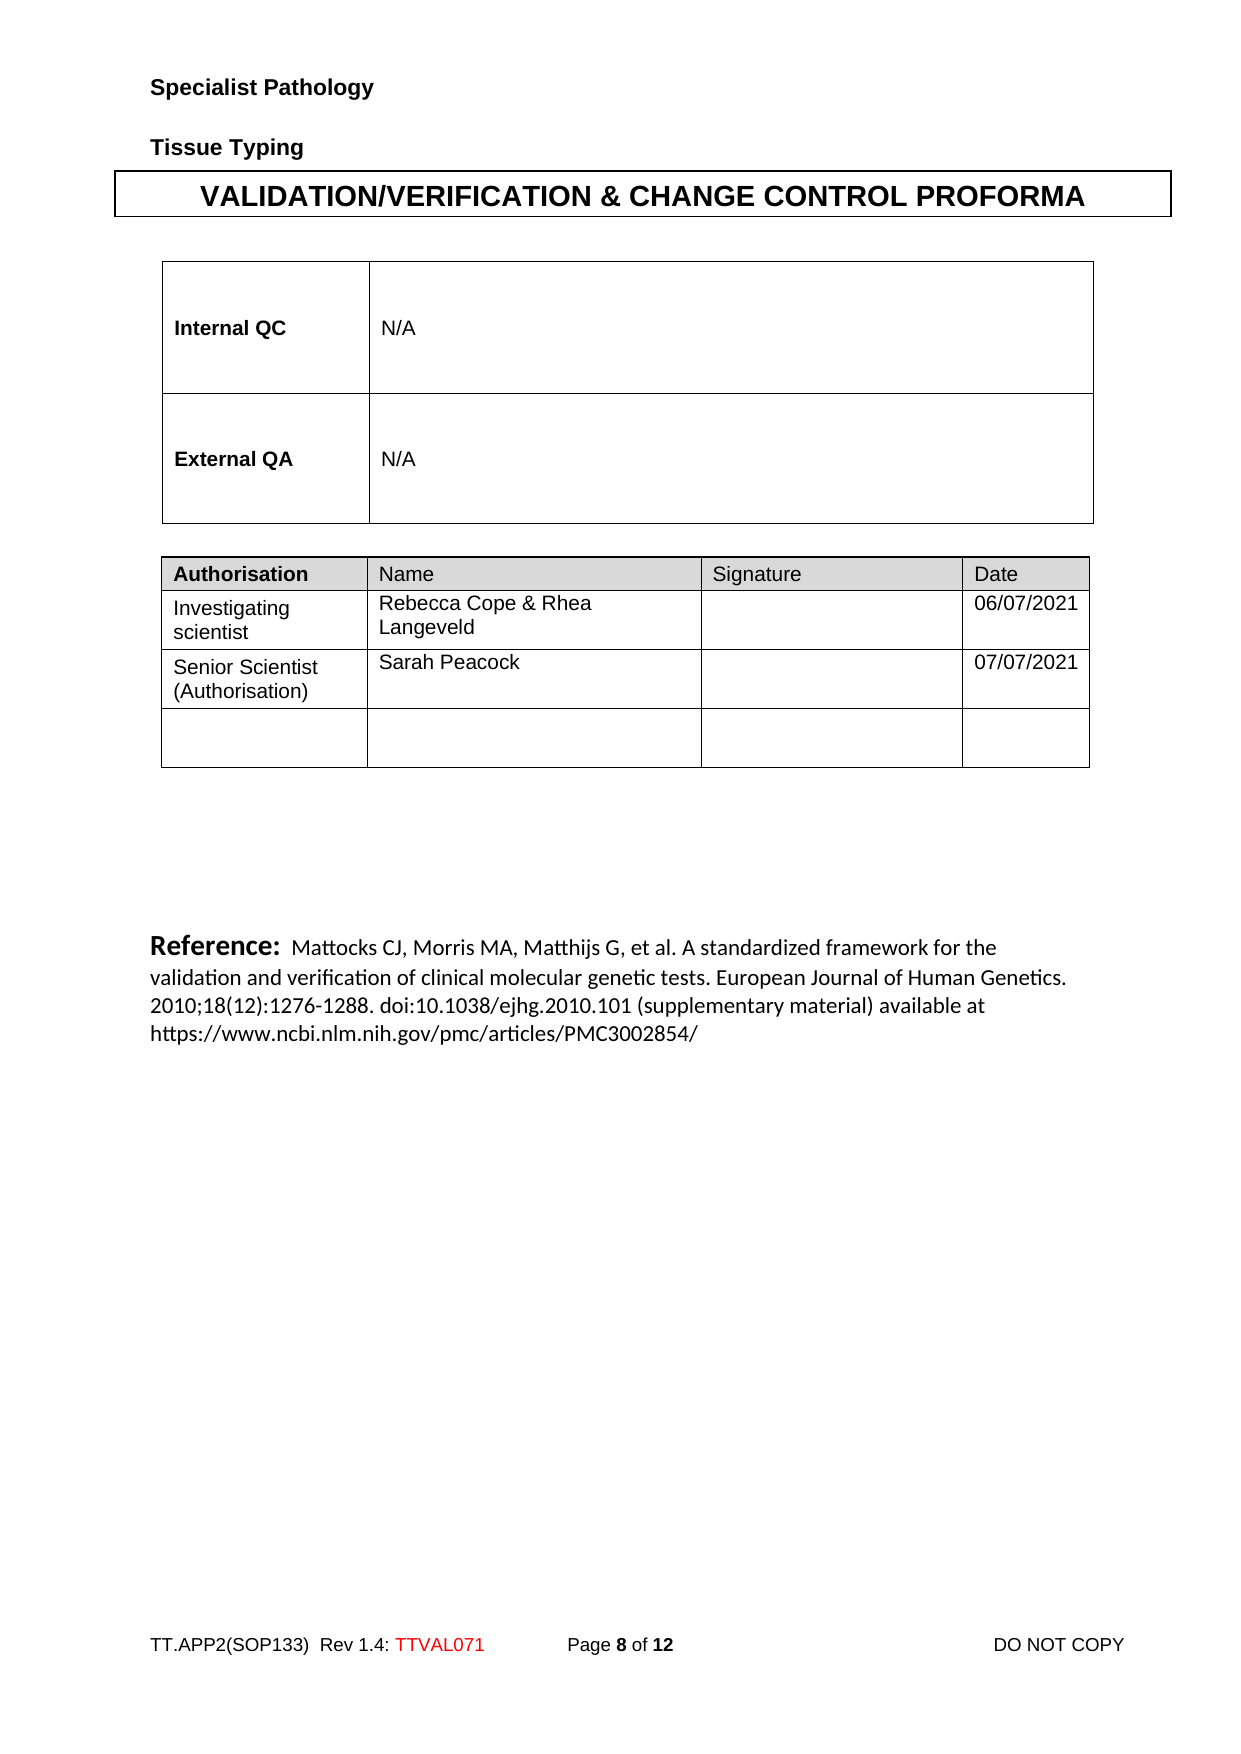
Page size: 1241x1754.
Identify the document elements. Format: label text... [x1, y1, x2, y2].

table_header Name [368, 558, 701, 590]
table_cell Rebecca Cope & Rhea Langeveld [368, 591, 701, 649]
table_cell Internal QC [163, 262, 369, 393]
table_cell 07/07/2021 [963, 650, 1089, 708]
table_cell [702, 709, 962, 767]
table_cell [702, 591, 962, 649]
table_header Date [963, 558, 1089, 590]
table_cell External QA [163, 394, 369, 523]
table_cell Sarah Peacock [368, 650, 701, 708]
table_cell 06/07/2021 [963, 591, 1089, 649]
table_cell [963, 709, 1089, 767]
table_cell Investigating scientist [162, 591, 367, 649]
table_cell Senior Scientist (Authorisation) [162, 650, 367, 708]
table_cell [702, 650, 962, 708]
table_cell [162, 709, 367, 767]
text Reference: Mattocks CJ, Morris MA, Matthijs G, et al. A standardized framework for the validation and verification of clinical molecular genetic tests. European Journal of Human Genetics. 2010;18(12):1276-1288. doi:10.1038/ejhg.2010.101 (supplementary material) available at https://www.ncbi.nlm.nih.gov/pmc/articles/PMC3002854/ [150, 927, 1090, 1047]
table_cell N/A [370, 394, 1093, 523]
table_cell N/A [370, 262, 1093, 393]
table_header Signature [702, 558, 962, 590]
table_cell [368, 709, 701, 767]
table_header Authorisation [162, 558, 367, 590]
